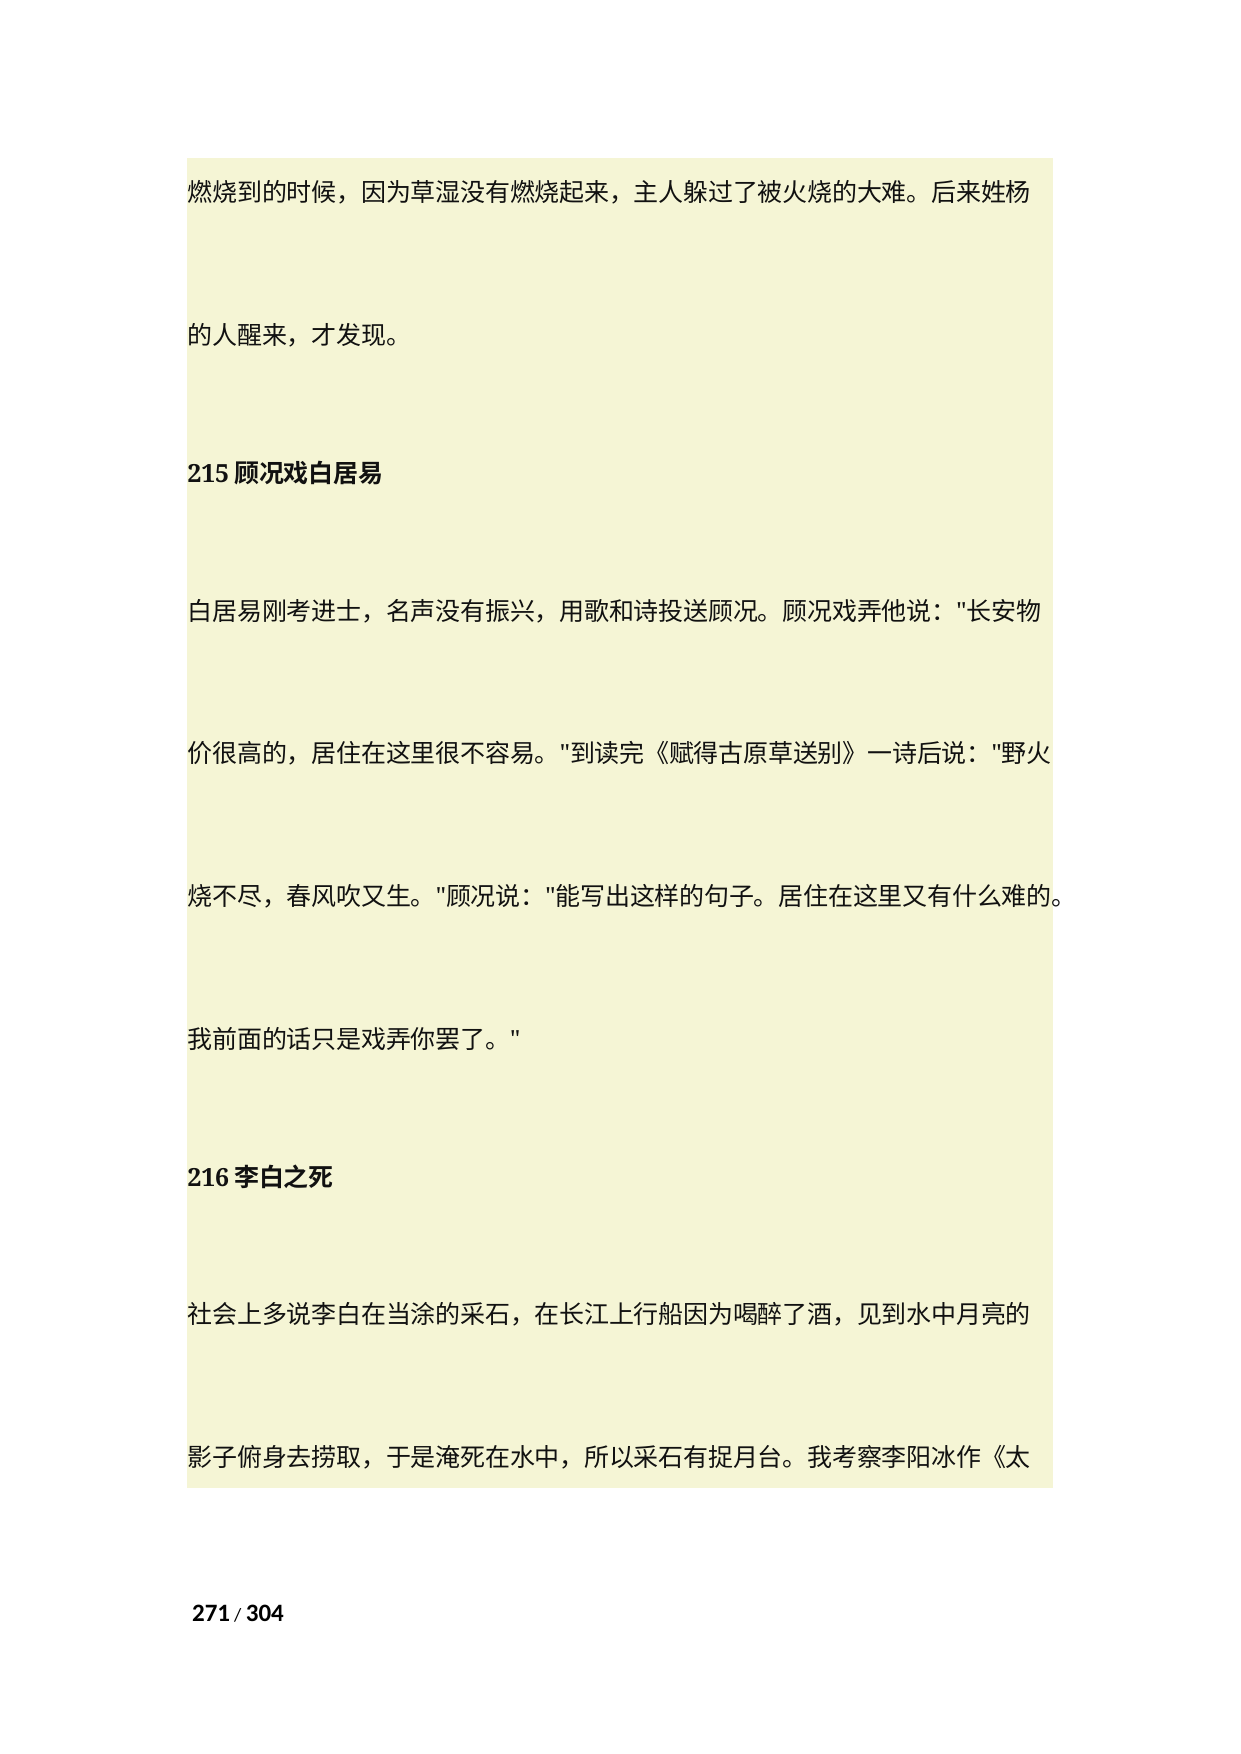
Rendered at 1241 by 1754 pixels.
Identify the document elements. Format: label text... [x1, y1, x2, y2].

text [187, 1281, 1053, 1488]
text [187, 158, 1053, 366]
text 216李白之死 [187, 1143, 1053, 1208]
text 白居易刚考进士，名声没有振兴，用歌和诗投送顾况。顾况戏弄他说："长安物价很高的，居住在这里很不容易。"到读完《赋得古原草送别》一诗后说："野火烧不尽，春风吹又生。"顾况说："能写出这样的句子。居住在这里又有什么难的。我前面的话只是戏弄你罢了。" [187, 577, 1053, 1070]
text 215顾况戏白居易 [187, 439, 1053, 504]
